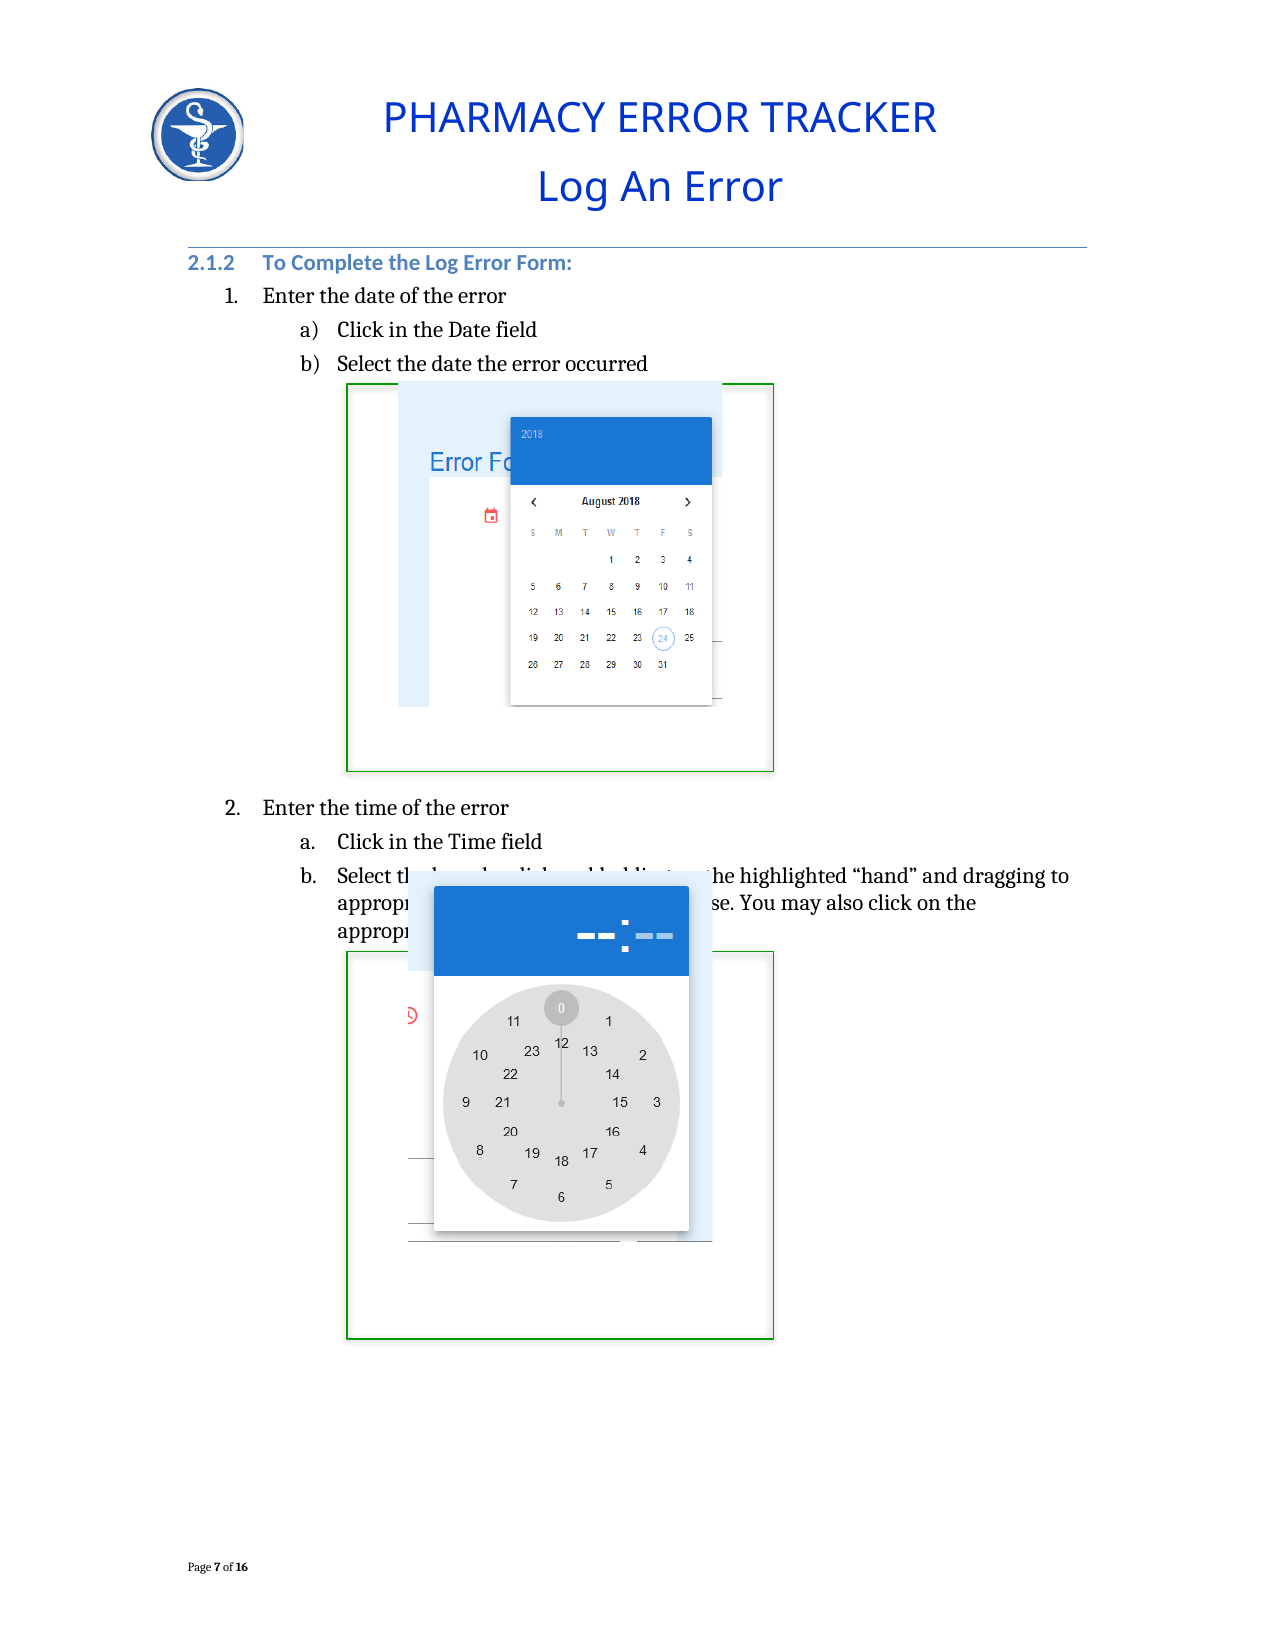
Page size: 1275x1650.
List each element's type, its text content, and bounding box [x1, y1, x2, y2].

list Enter the date of the error [225, 283, 1087, 309]
picture [398, 381, 723, 707]
text Click in the Date field [300, 316, 1087, 343]
subtitle To Complete the Log Error Form: [187, 248, 1087, 276]
text Enter the time of the error [225, 795, 1087, 821]
picture [408, 871, 713, 1242]
list Click in the Time field [300, 829, 1087, 855]
picture [150, 87, 244, 181]
